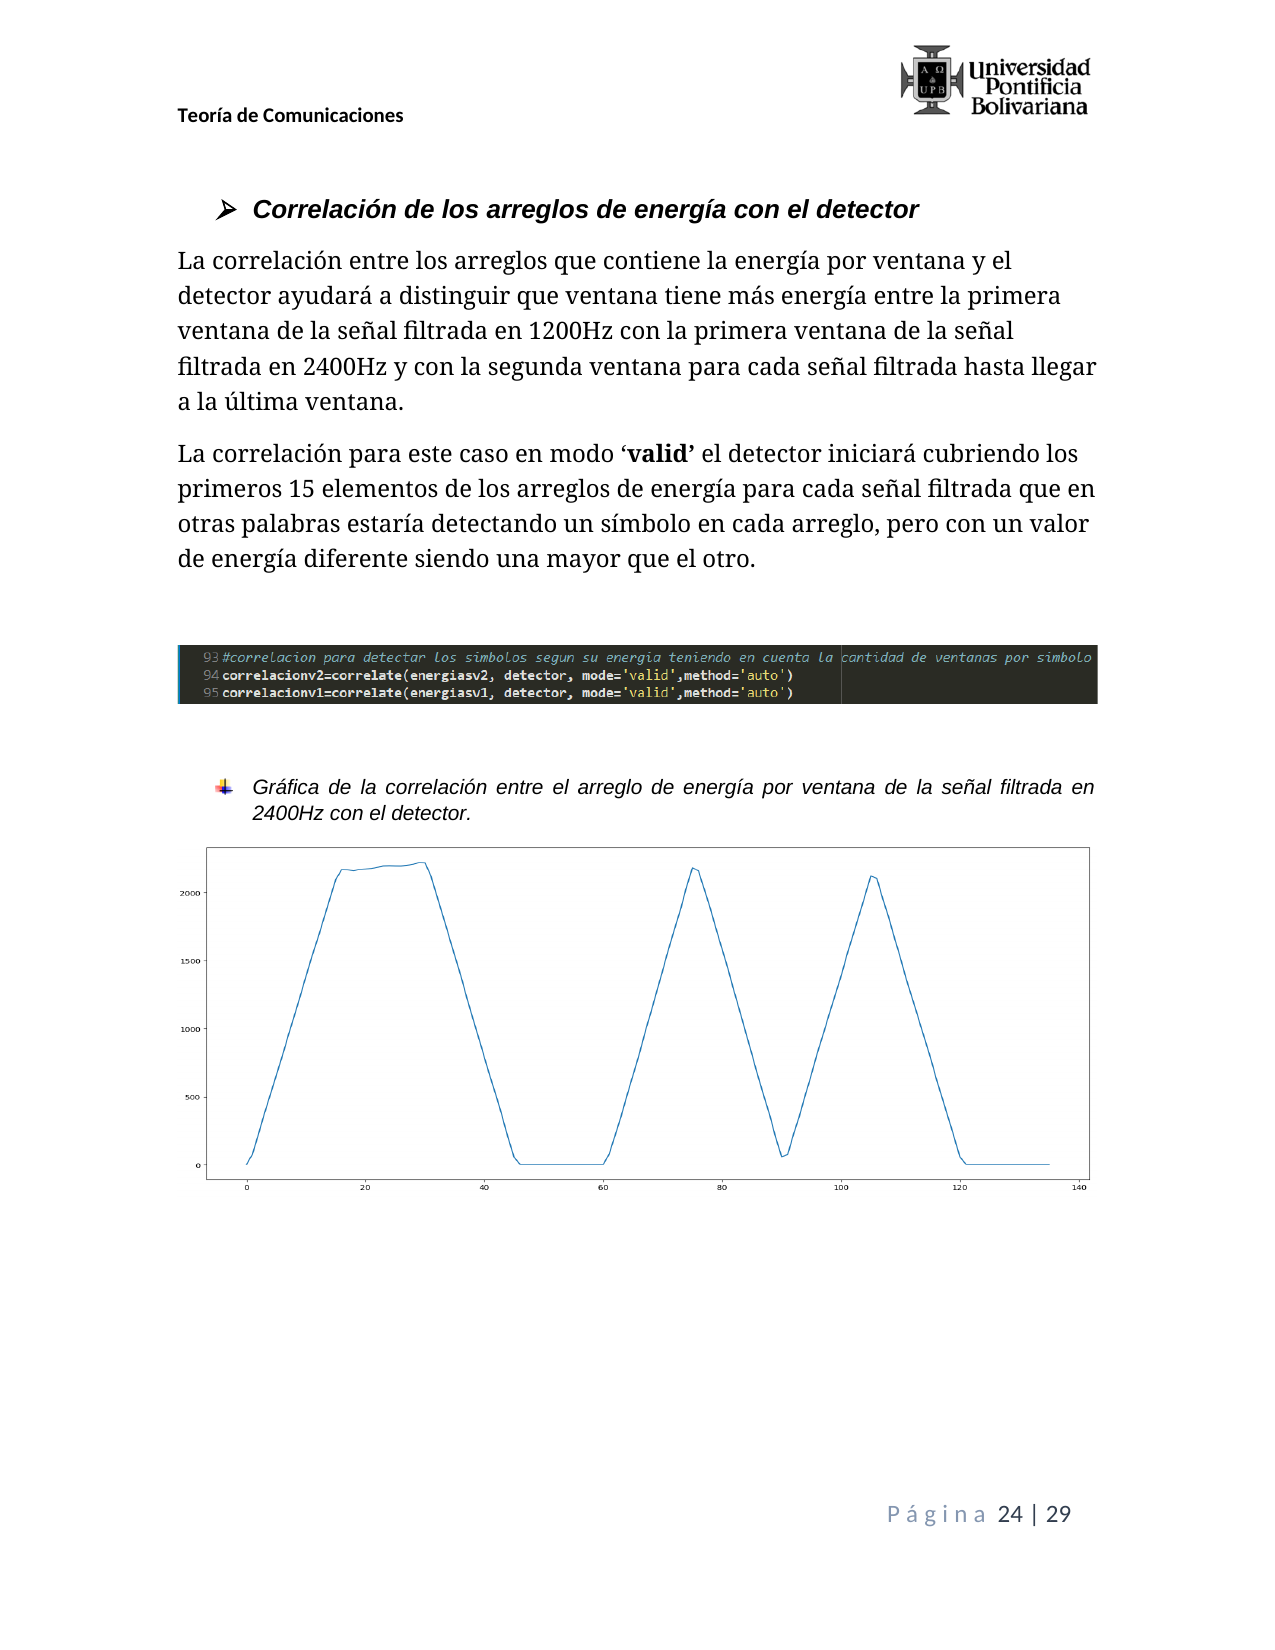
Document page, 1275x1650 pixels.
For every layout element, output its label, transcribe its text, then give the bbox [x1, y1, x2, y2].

text La correlación para este caso en modo ‘valid’ el detector iniciará cubriendo los primeros 15 elementos de los arreglos de energía para cada señal filtrada que en otras palabras estaría detectando un símbolo en cada arreglo, pero con un valor de energía diferente siendo una mayor que el otro. [177, 436, 1098, 574]
list Gráfica de la correlación entre el arreglo de energía por ventana de la señal filtrada en 2400Hz con el detector. [215, 775, 1098, 824]
text La correlación entre los arreglos que contiene la energía por ventana y el detector ayudará a distinguir que ventana tiene más energía entre la primera ventana de la señal filtrada en 1200Hz con la primera ventana de la señal filtrada en 2400Hz y con la segunda ventana para cada señal filtrada hasta llegar a la última ventana. [177, 244, 1098, 417]
picture [215, 777, 233, 795]
picture [177, 645, 1098, 704]
list Correlación de los arreglos de energía con el detector [215, 194, 1098, 224]
picture [177, 843, 1098, 1197]
